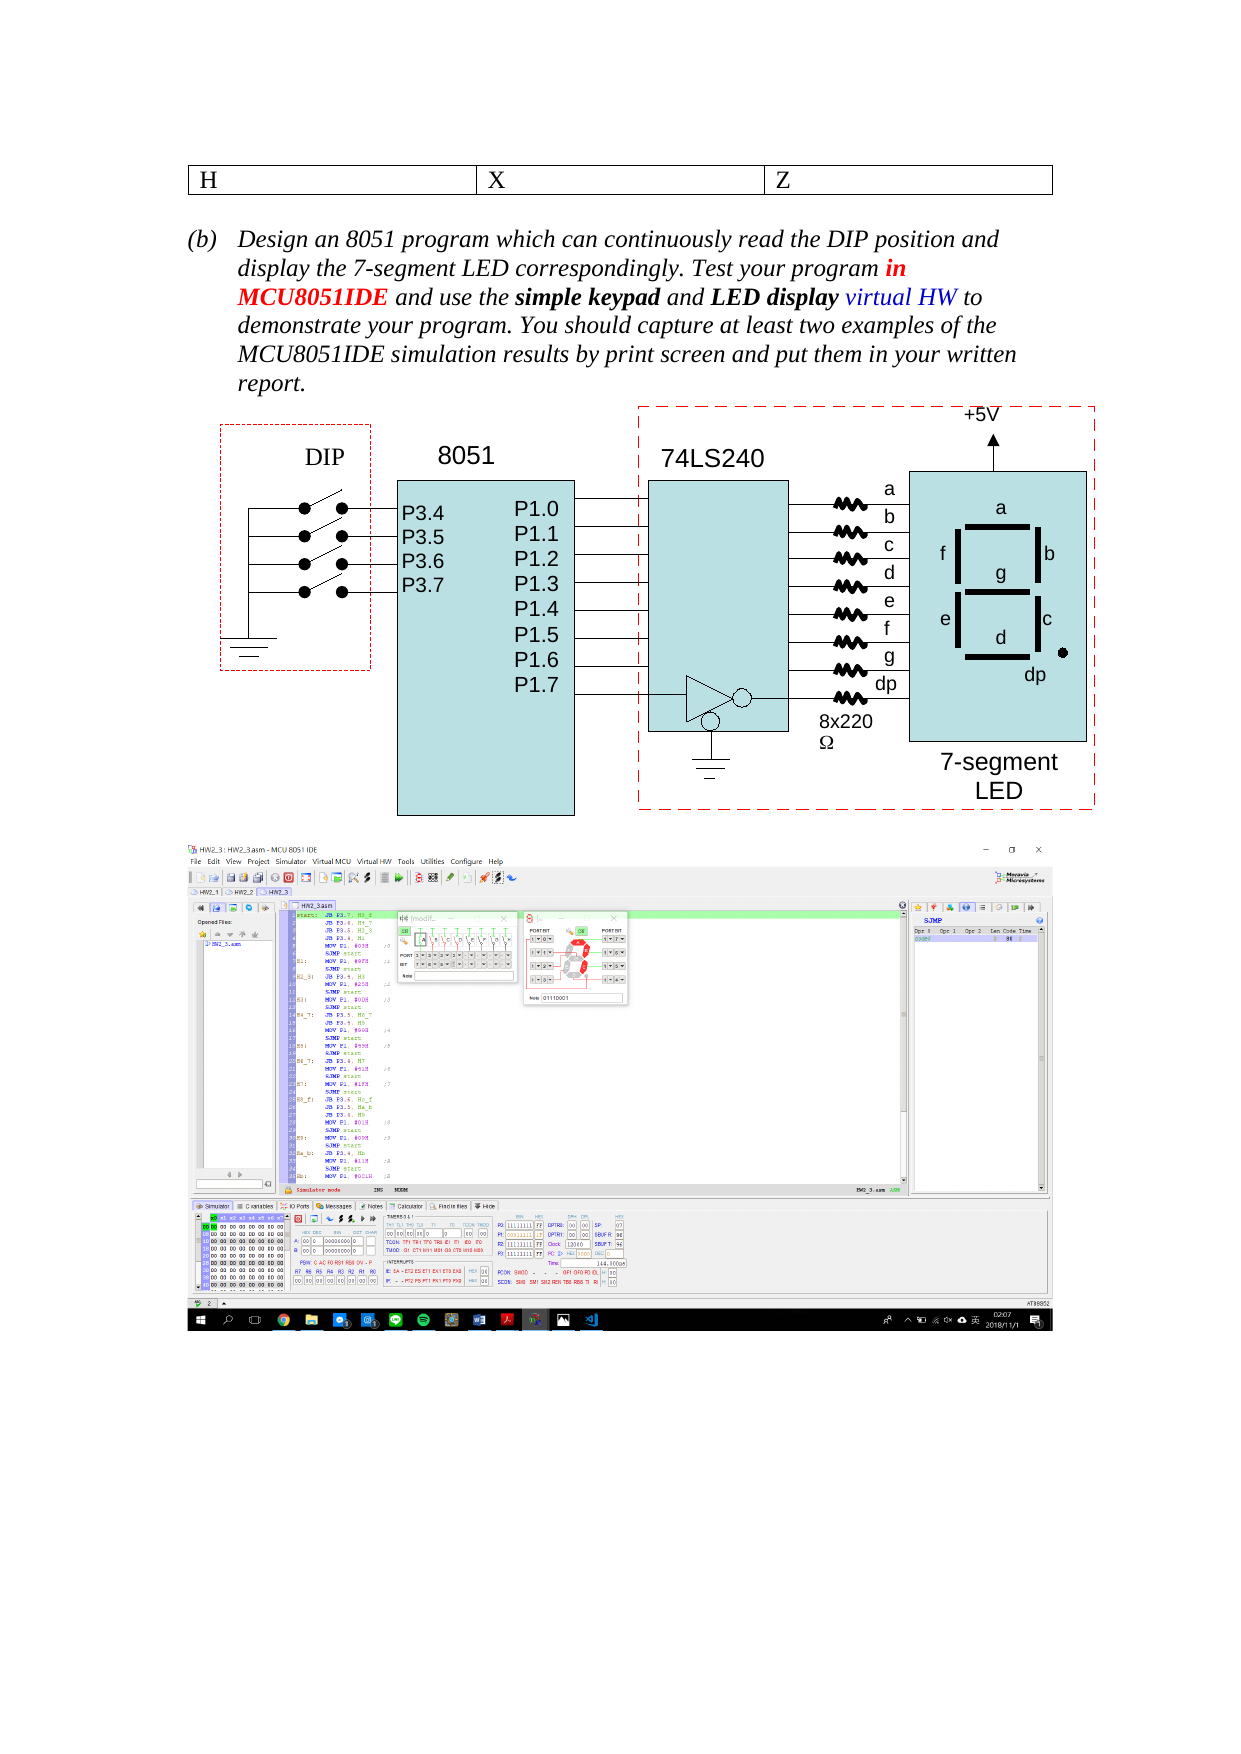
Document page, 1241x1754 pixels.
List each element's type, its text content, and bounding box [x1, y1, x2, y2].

list Design an 8051 program which can continuously read the DIP position and display the 7-segment LED correspondingly. Test your program in MCU8051IDE and use the simple keypad and LED display virtual HW to demonstrate your program. You should capture at least two examples of the MCU8051IDE simulation results by print screen and put them in your written report. [187, 224, 1053, 397]
table_cell H [189, 166, 476, 194]
picture [187, 844, 1053, 1331]
table_cell Z [765, 166, 1052, 194]
table_cell X [477, 166, 764, 194]
